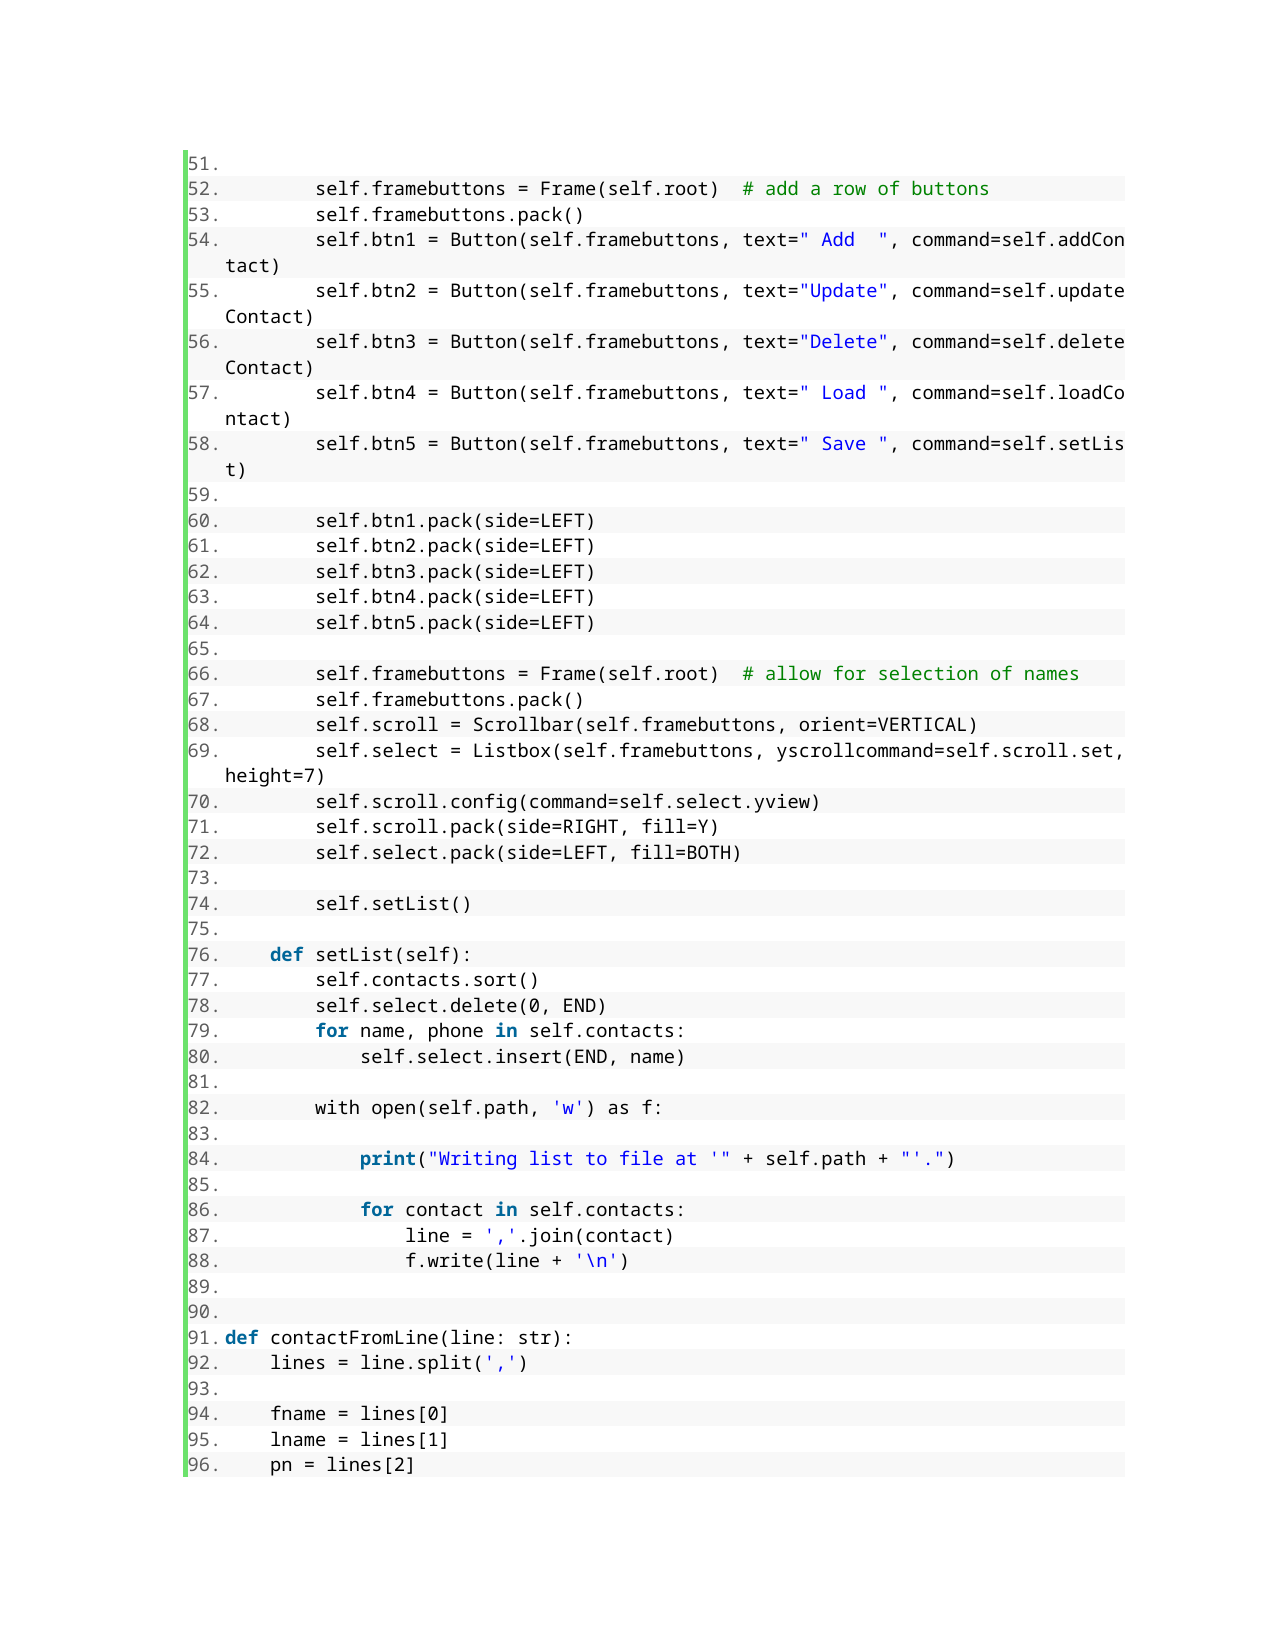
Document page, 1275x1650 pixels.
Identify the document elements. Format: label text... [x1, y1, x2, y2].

list self.btn4 = Button(self.framebuttons, text=" Load ", command=self.loadContact) [188, 380, 1125, 431]
list self.btn4.pack(side=LEFT) [188, 584, 1125, 609]
list for contact in self.contacts: [188, 1196, 1125, 1222]
list with open(self.path, 'w') as f: [188, 1094, 1125, 1120]
list def contactFromLine(line: str): [188, 1324, 1125, 1349]
list self.scroll.pack(side=RIGHT, fill=Y) [188, 813, 1125, 839]
list self.select = Listbox(self.framebuttons, yscrollcommand=self.scroll.set, height=7) [188, 737, 1125, 788]
list self.btn2 = Button(self.framebuttons, text="Update", command=self.updateContact) [188, 278, 1125, 329]
list self.contacts.sort() [188, 967, 1125, 992]
list self.btn3.pack(side=LEFT) [188, 558, 1125, 584]
list self.select.delete(0, END) [188, 992, 1125, 1018]
list self.scroll = Scrollbar(self.framebuttons, orient=VERTICAL) [188, 711, 1125, 737]
list self.setList() [188, 890, 1125, 916]
list self.scroll.config(command=self.select.yview) [188, 788, 1125, 813]
list self.framebuttons = Frame(self.root) # allow for selection of names [188, 660, 1125, 686]
list f.write(line + '\n') [188, 1247, 1125, 1273]
list def setList(self): [188, 941, 1125, 967]
list lines = line.split(',') [188, 1349, 1125, 1375]
list self.btn3 = Button(self.framebuttons, text="Delete", command=self.deleteContact) [188, 329, 1125, 380]
list self.btn1.pack(side=LEFT) [188, 507, 1125, 533]
list lname = lines[1] [188, 1426, 1125, 1452]
list self.framebuttons.pack() [188, 201, 1125, 227]
list line = ','.join(contact) [188, 1222, 1125, 1247]
list self.btn5.pack(side=LEFT) [188, 609, 1125, 635]
list self.select.insert(END, name) [188, 1043, 1125, 1069]
list pn = lines[2] [188, 1452, 1125, 1477]
list fname = lines[0] [188, 1401, 1125, 1426]
list self.framebuttons = Frame(self.root) # add a row of buttons [188, 176, 1125, 201]
list self.btn1 = Button(self.framebuttons, text=" Add ", command=self.addContact) [188, 227, 1125, 278]
list self.btn2.pack(side=LEFT) [188, 533, 1125, 558]
list print("Writing list to file at '" + self.path + "'.") [188, 1145, 1125, 1171]
list self.btn5 = Button(self.framebuttons, text=" Save ", command=self.setList) [188, 431, 1125, 482]
list self.select.pack(side=LEFT, fill=BOTH) [188, 839, 1125, 864]
list for name, phone in self.contacts: [188, 1018, 1125, 1043]
list self.framebuttons.pack() [188, 686, 1125, 711]
